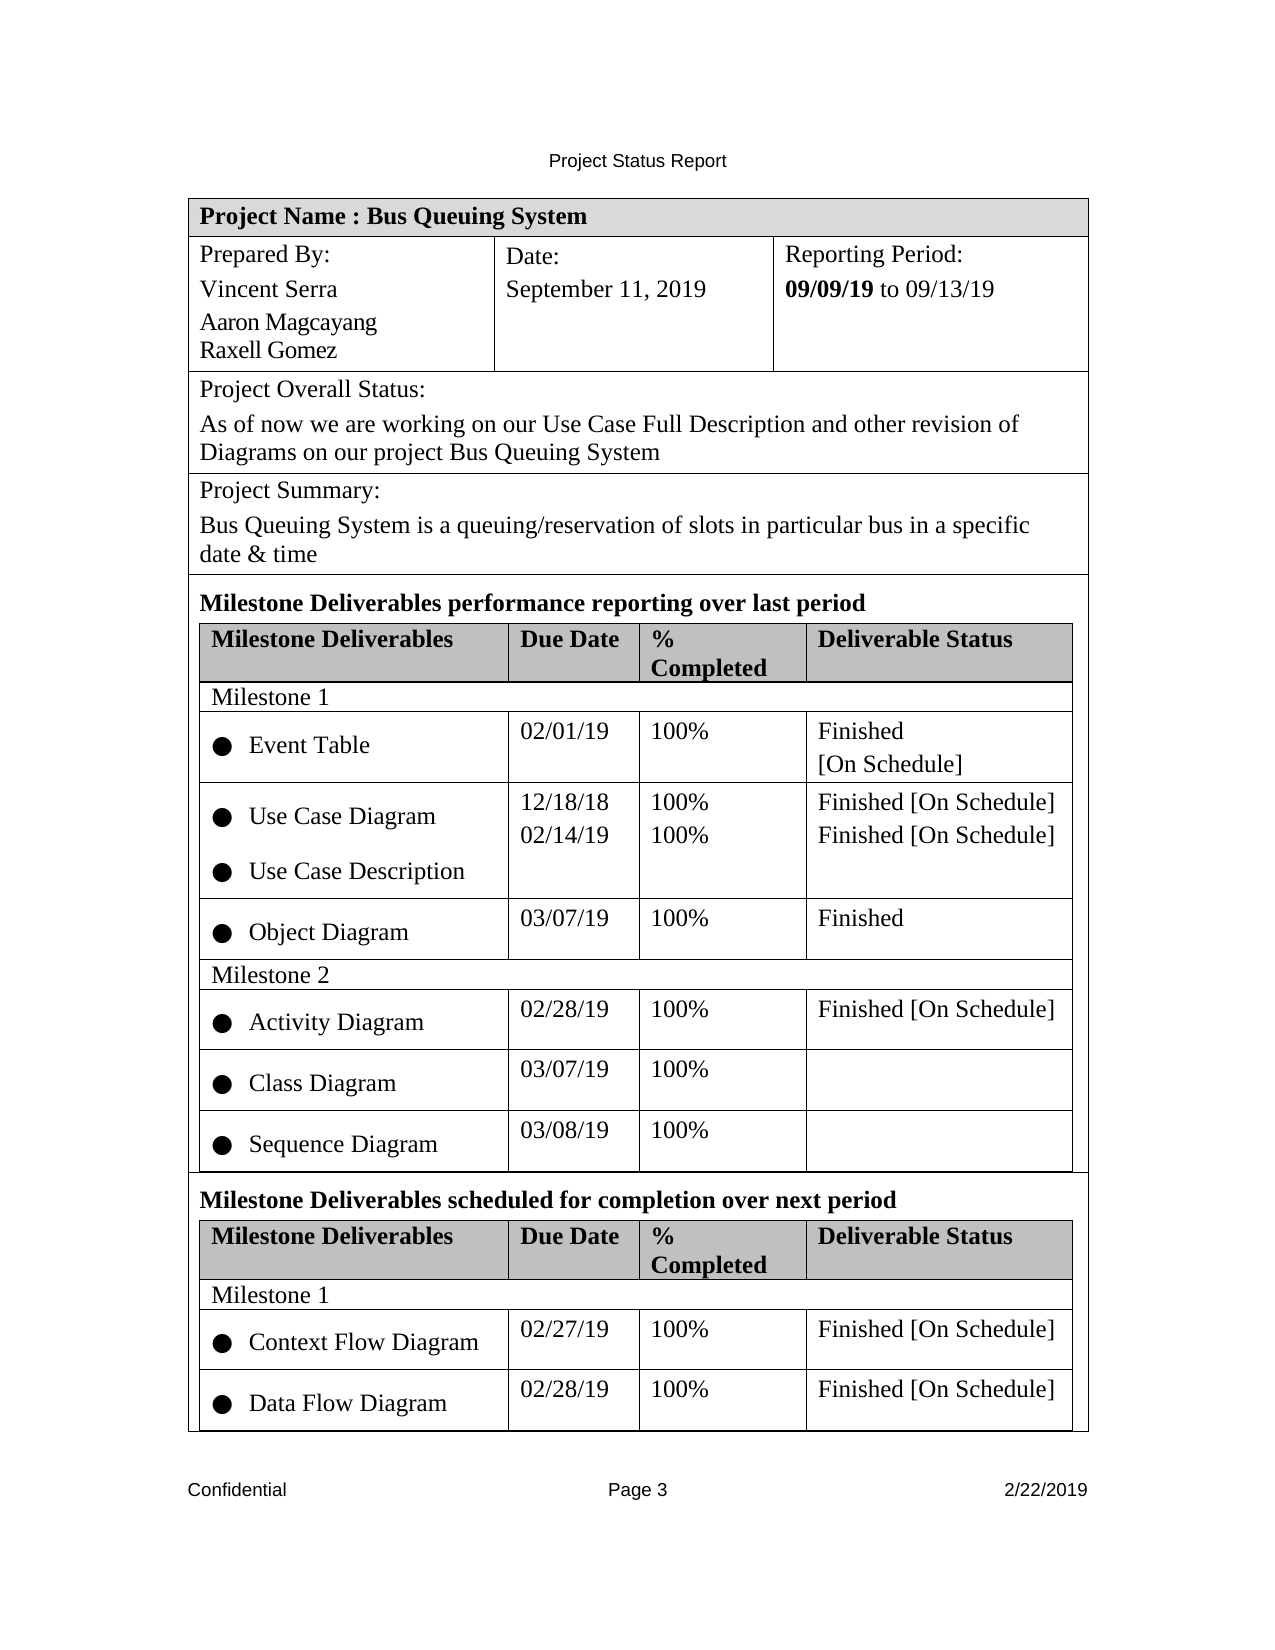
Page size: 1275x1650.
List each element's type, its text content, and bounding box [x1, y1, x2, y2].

table_cell Prepared By: Vincent Serra Aaron Magcayang Raxell Gomez [189, 237, 494, 371]
table_cell Milestone Deliverables scheduled for completion over next period [189, 1173, 1088, 1431]
table_cell Milestone Deliverables performance reporting over last period [189, 575, 1088, 1172]
table_cell Project Overall Status: As of now we are working on our Use Case Full Description and other revision of Diagrams on our project Bus Queuing System [189, 372, 1088, 472]
table_cell Date: September 11, 2019 [495, 237, 773, 371]
table_header Project Name : Bus Queuing System [189, 199, 1088, 236]
table_cell Reporting Period: 09/09/19 to 09/13/19 [774, 237, 1088, 371]
table_cell Project Summary: Bus Queuing System is a queuing/reservation of slots in particular bus in a specific date & time [189, 474, 1088, 574]
